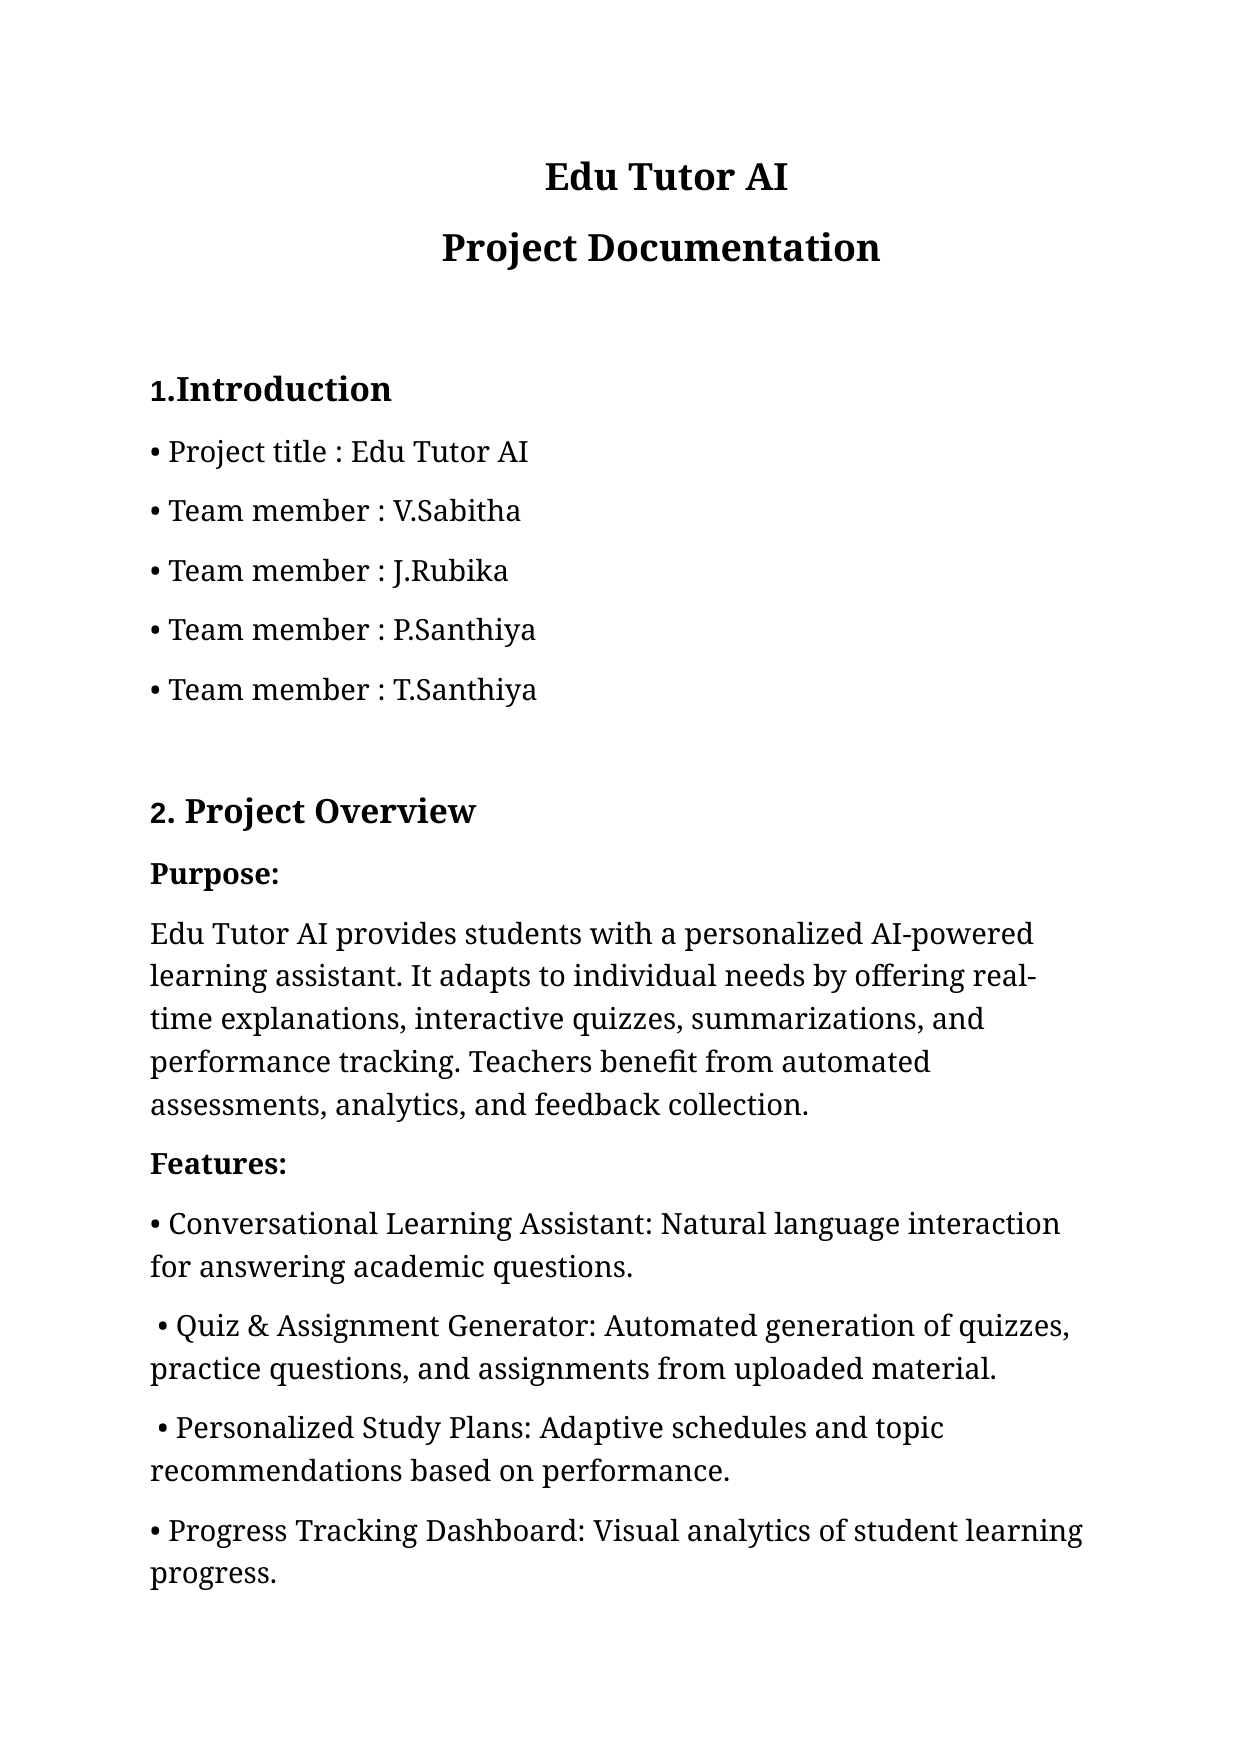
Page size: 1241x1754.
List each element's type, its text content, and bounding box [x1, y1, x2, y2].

text • Team member : V.Sabitha [150, 490, 1090, 530]
text • Progress Tracking Dashboard: Visual analytics of student learning progress. [150, 1510, 1090, 1592]
text • Team member : P.Santhiya [150, 609, 1090, 649]
text Edu Tutor AI [150, 150, 1090, 201]
text Project Documentation [150, 222, 1090, 273]
text • Conversational Learning Assistant: Natural language interaction for answering academic questions. [150, 1203, 1090, 1286]
text Purpose: [150, 853, 1090, 893]
text • Project title : Edu Tutor AI [150, 431, 1090, 471]
text Features: [150, 1144, 1090, 1183]
text • Quiz & Assignment Generator: Automated generation of quizzes, practice questions, and assignments from uploaded material. [150, 1305, 1090, 1388]
text • Team member : T.Santhiya [150, 669, 1090, 708]
text 2. Project Overview [150, 788, 1090, 833]
text 1.Introduction [150, 365, 1090, 411]
text • Team member : J.Rubika [150, 550, 1090, 589]
text • Personalized Study Plans: Adaptive schedules and topic recommendations based on performance. [150, 1408, 1090, 1490]
text Edu Tutor AI provides students with a personalized AI-powered learning assistant. It adapts to individual needs by offering real-time explanations, interactive quizzes, summarizations, and performance tracking. Teachers benefit from automated assessments, analytics, and feedback collection. [150, 913, 1090, 1124]
